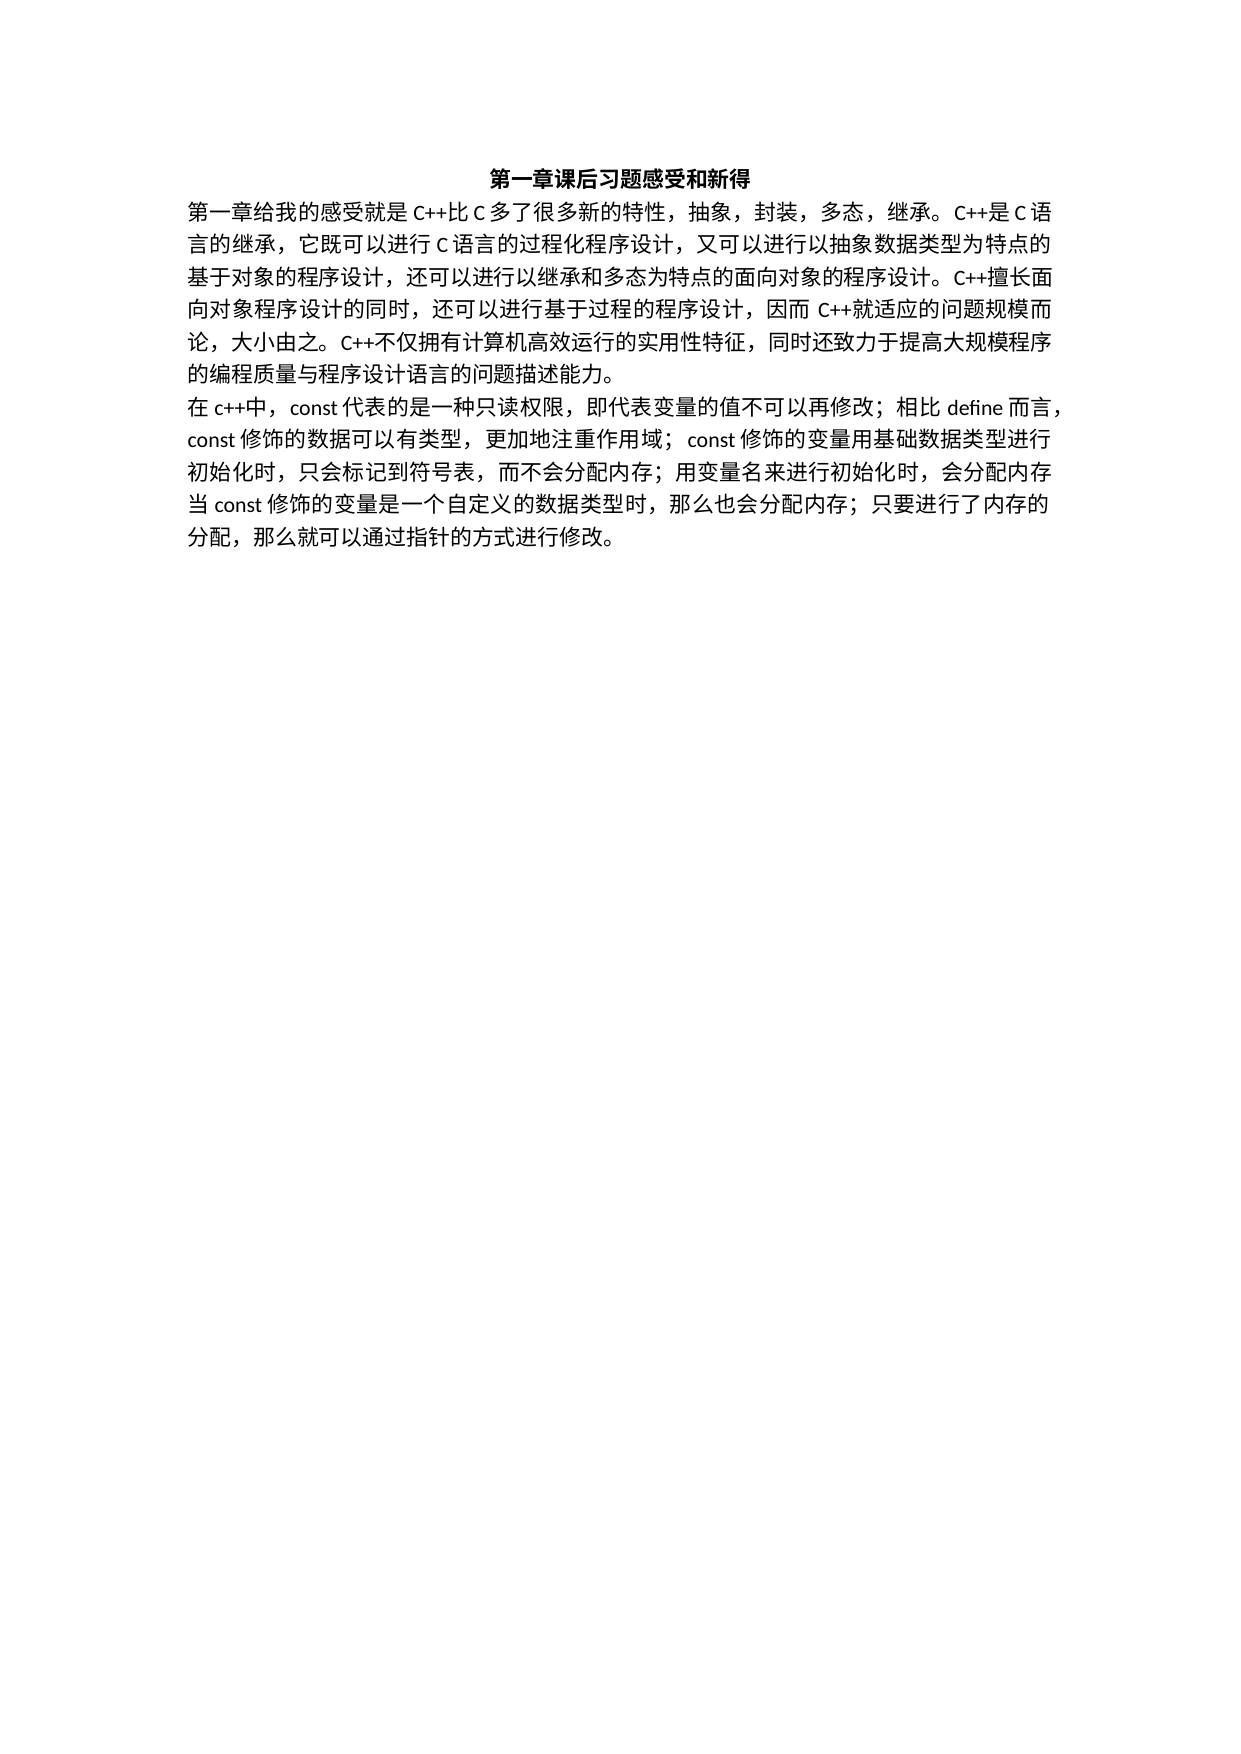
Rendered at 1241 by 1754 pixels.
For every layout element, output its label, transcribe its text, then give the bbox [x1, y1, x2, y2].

text 在c++中，const代表的是一种只读权限，即代表变量的值不可以再修改；相比define而言，const修饰的数据可以有类型，更加地注重作用域；const修饰的变量用基础数据类型进行初始化时，只会标记到符号表，而不会分配内存；用变量名来进行初始化时，会分配内存；当const修饰的变量是一个自定义的数据类型时，那么也会分配内存；只要进行了内存的分配，那么就可以通过指针的方式进行修改。 [187, 389, 1053, 552]
text 第一章课后习题感受和新得 [187, 162, 1053, 194]
text 第一章给我的感受就是C++比C多了很多新的特性，抽象，封装，多态，继承。C++是C语言的继承，它既可以进行C语言的过程化程序设计，又可以进行以抽象数据类型为特点的基于对象的程序设计，还可以进行以继承和多态为特点的面向对象的程序设计。C++擅长面向对象程序设计的同时，还可以进行基于过程的程序设计，因而C++就适应的问题规模而论，大小由之。C++不仅拥有计算机高效运行的实用性特征，同时还致力于提高大规模程序的编程质量与程序设计语言的问题描述能力。 [187, 194, 1053, 389]
